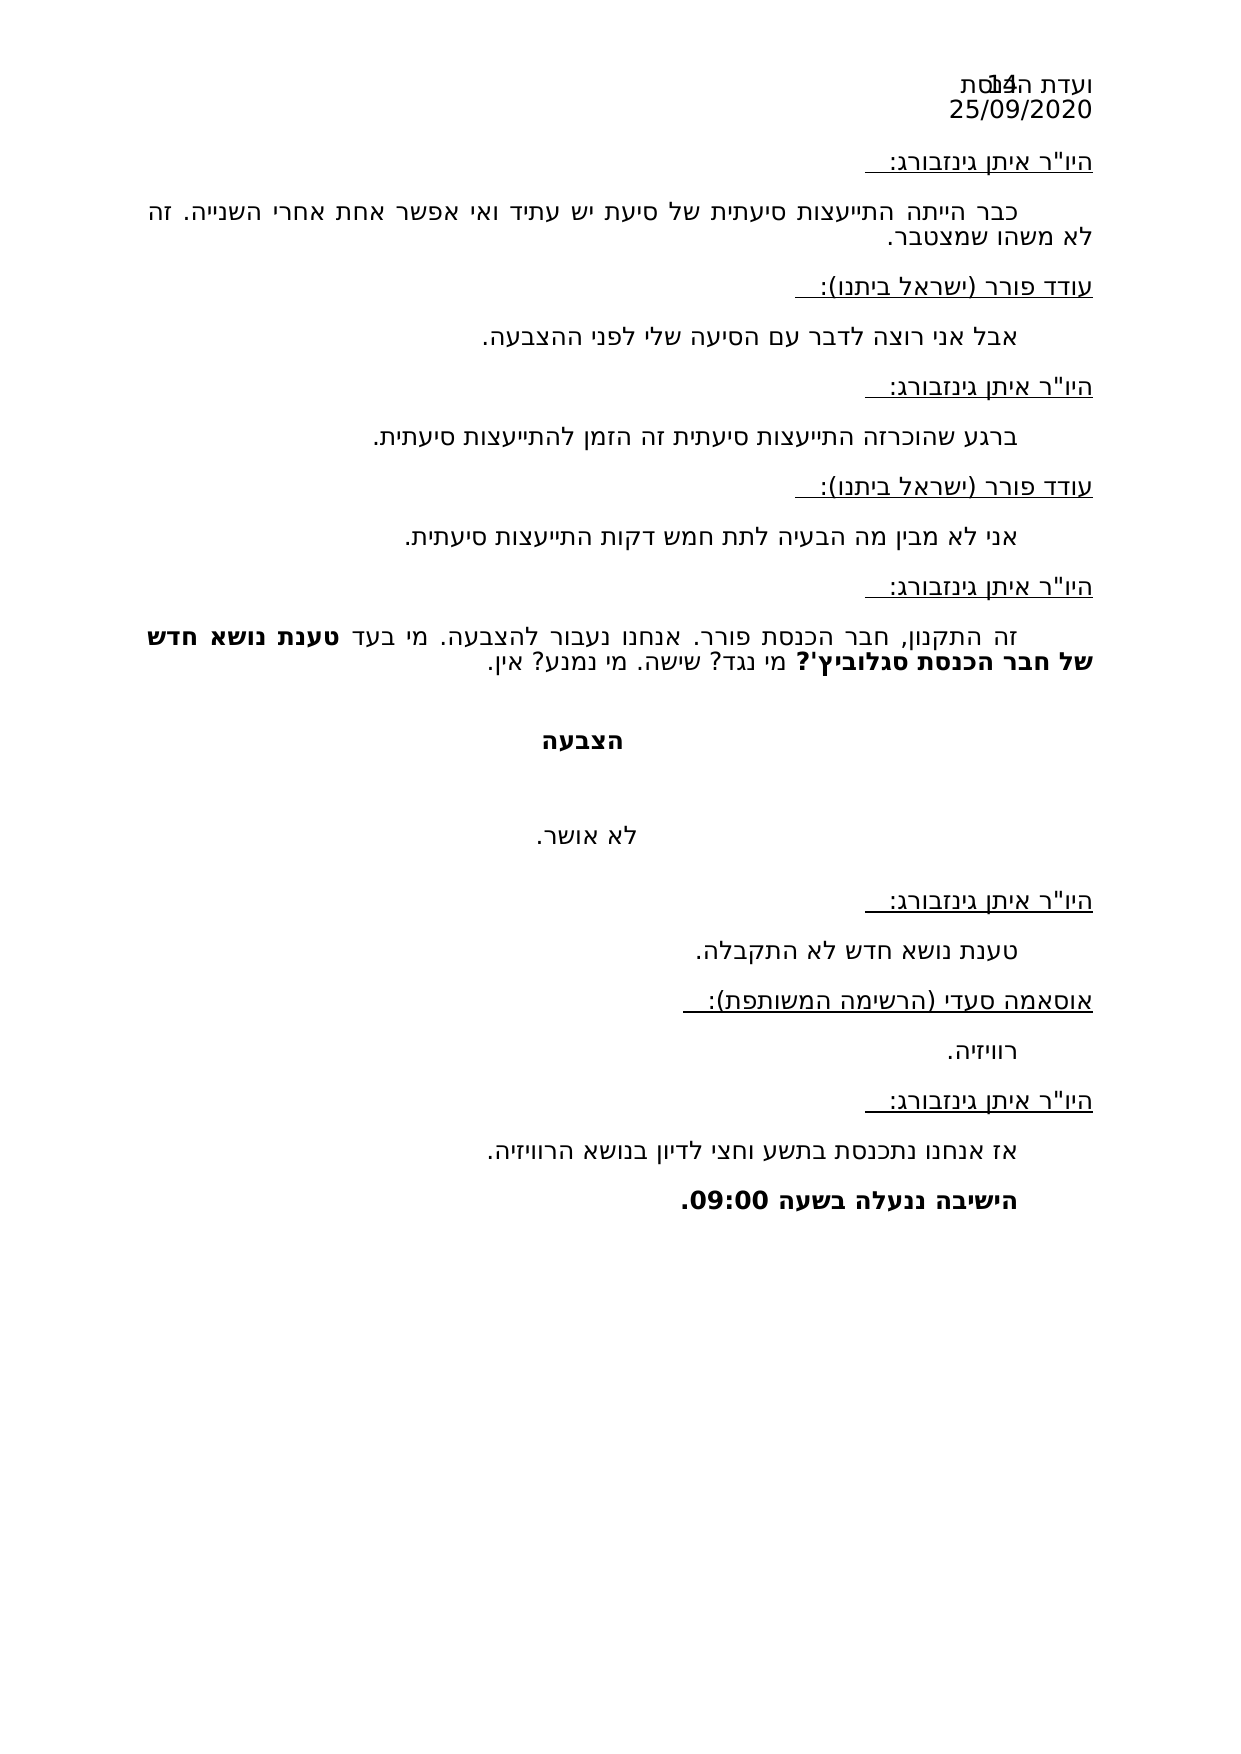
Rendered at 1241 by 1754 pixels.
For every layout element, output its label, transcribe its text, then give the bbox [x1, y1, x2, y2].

text אבל אני רוצה לדבר עם הסיעה שלי לפני ההצבעה. [147, 325, 1093, 350]
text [147, 275, 1093, 300]
text כבר הייתה התייעצות סיעתית של סיעת יש עתיד ואי אפשר אחת אחרי השנייה. זה לא משהו שמצטבר. [147, 200, 1093, 250]
text טענת נושא חדש לא התקבלה. [147, 939, 1093, 964]
text << יור >> היו"ר איתן גינזבורג: << יור >> [147, 575, 1093, 600]
text << יור >> היו"ר איתן גינזבורג: << יור >> [147, 375, 1093, 400]
text ברגע שהוכרזה התייעצות סיעתית זה הזמן להתייעצות סיעתית. [147, 425, 1093, 450]
text לא אושר. [147, 821, 1093, 850]
text אז אנחנו נתכנסת בתשע וחצי לדיון בנושא הרוויזיה. [147, 1139, 1093, 1164]
text זה התקנון, חבר הכנסת פורר. אנחנו נעבור להצבעה. מי בעד טענת נושא חדש של חבר הכנסת סגלוביץ'? מי נגד? שישה. מי נמנע? אין. [147, 625, 1093, 675]
text רוויזיה. [147, 1039, 1093, 1064]
text אני לא מבין מה הבעיה לתת חמש דקות התייעצות סיעתית. [147, 525, 1093, 550]
text << דובר >> אוסאמה סעדי (הרשימה המשותפת): << דובר >> [147, 989, 1093, 1014]
text הצבעה [147, 726, 1093, 755]
text << סיום >> הישיבה ננעלה בשעה 09:00. << סיום >> [147, 1189, 1093, 1214]
text << יור >> היו"ר איתן גינזבורג: << יור >> [147, 889, 1093, 914]
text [147, 150, 1093, 175]
text << יור >> היו"ר איתן גינזבורג: << יור >> [147, 1089, 1093, 1114]
text << דובר_המשך >> עודד פורר (ישראל ביתנו): << דובר_המשך >> [147, 475, 1093, 500]
